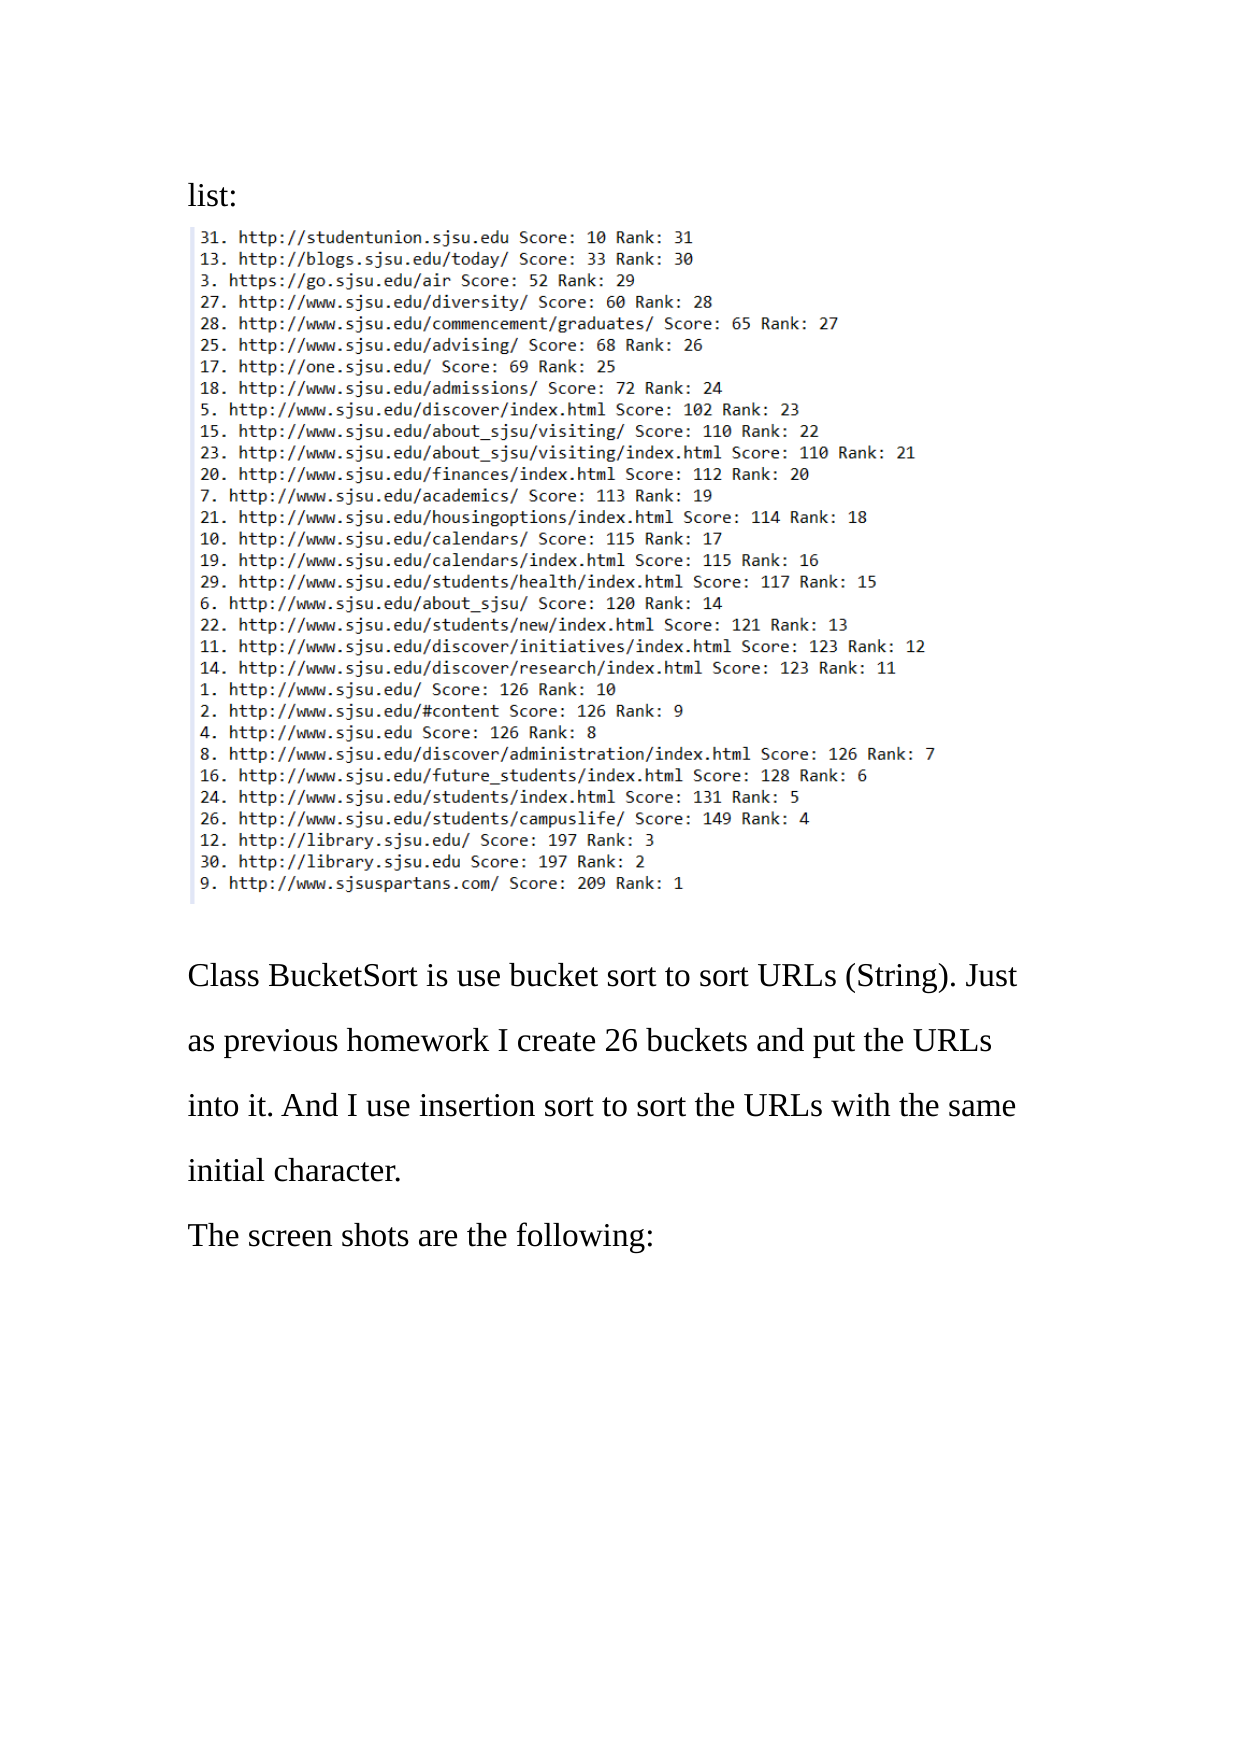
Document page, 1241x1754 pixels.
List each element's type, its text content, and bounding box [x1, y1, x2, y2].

text The screen shots are the following: [187, 1202, 1053, 1267]
picture [187, 227, 1053, 904]
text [187, 162, 1053, 227]
text Class BucketSort is use bucket sort to sort URLs (String). Just as previous homework I create 26 buckets and put the URLs into it. And I use insertion sort to sort the URLs with the same initial character. [187, 942, 1053, 1202]
